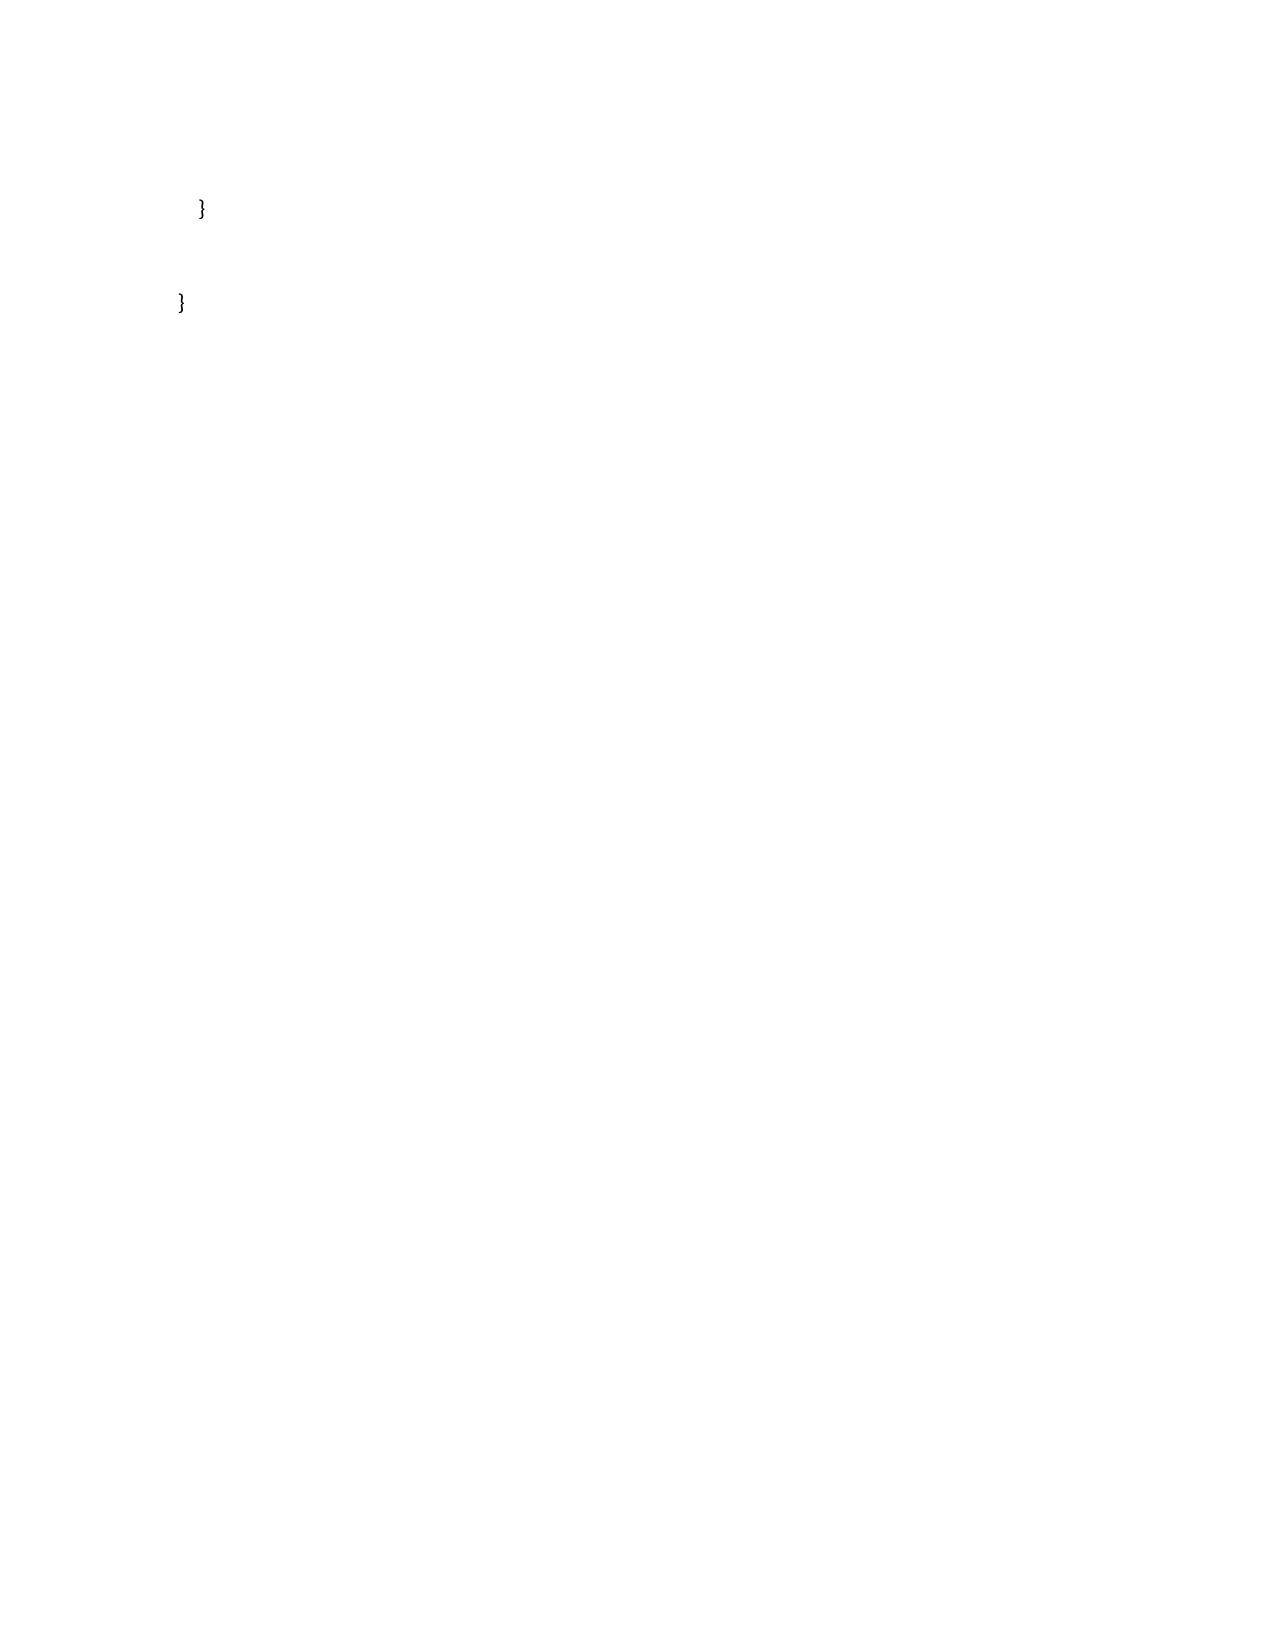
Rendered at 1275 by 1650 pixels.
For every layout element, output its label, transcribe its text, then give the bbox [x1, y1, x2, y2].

text } [177, 194, 1098, 222]
text } [177, 288, 1098, 316]
